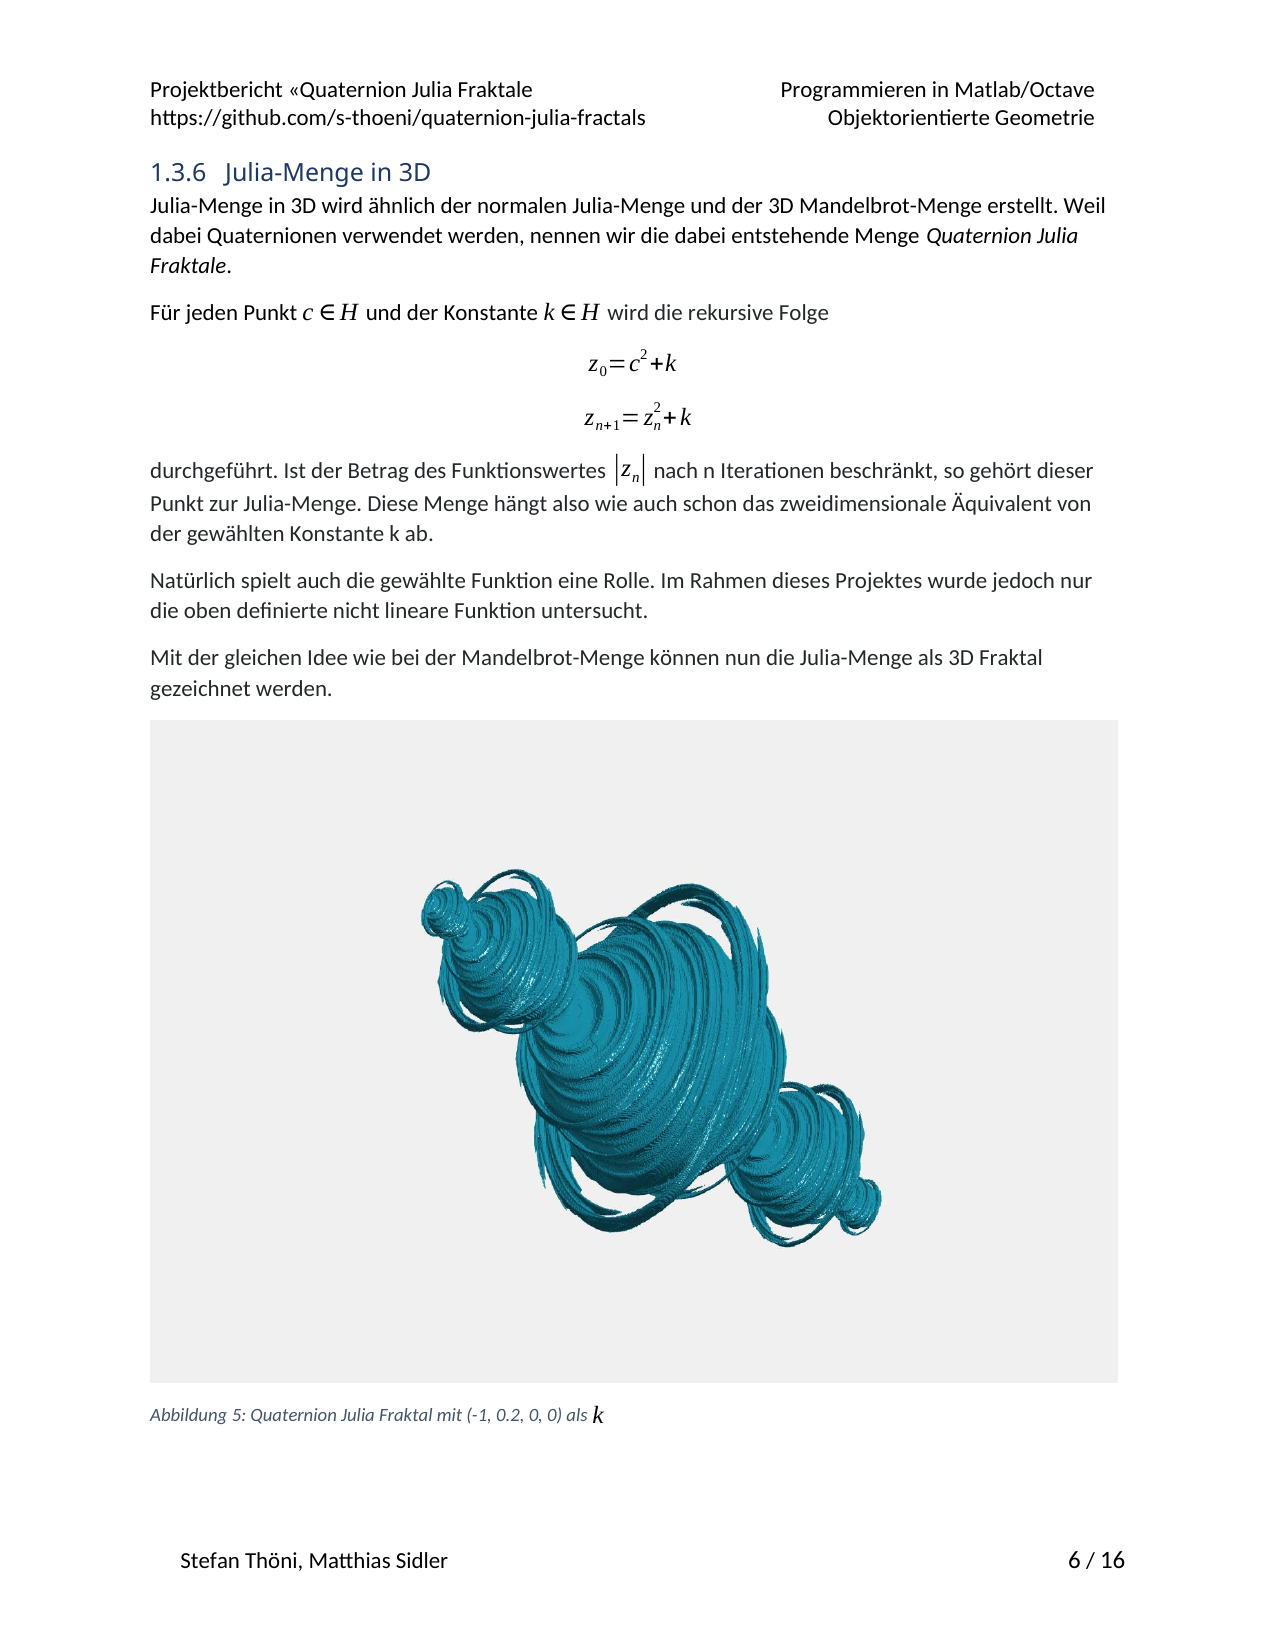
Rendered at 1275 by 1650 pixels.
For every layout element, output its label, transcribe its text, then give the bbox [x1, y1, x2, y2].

text Natürlich spielt auch die gewählte Funktion eine Rolle. Im Rahmen dieses Projektes wurde jedoch nur die oben definierte nicht lineare Funktion untersucht. [150, 566, 1125, 625]
text Mit der gleichen Idee wie bei der Mandelbrot-Menge können nun die Julia-Menge als 3D Fraktal gezeichnet werden. [150, 643, 1125, 702]
text Julia-Menge in 3D wird ähnlich der normalen Julia-Menge und der 3D Mandelbrot-Menge erstellt. Weil dabei Quaternionen verwendet werden, nennen wir die dabei entstehende Menge Quaternion Julia Fraktale. [150, 191, 1125, 279]
text Für jeden Punkt und der Konstante wird die rekursive Folge [150, 298, 1125, 326]
subtitle Julia-Menge in 3D [150, 154, 1125, 188]
picture [150, 720, 1118, 1383]
text durchgeführt. Ist der Betrag des Funktionswertes nach n Iterationen beschränkt, so gehört dieser Punkt zur Julia-Menge. Diese Menge hängt also wie auch schon das zweidimensionale Äquivalent von der gewählten Konstante k ab. [150, 453, 1125, 548]
text Abbildung 5: Quaternion Julia Fraktal mit (-1, 0.2, 0, 0) als [150, 1401, 1125, 1429]
